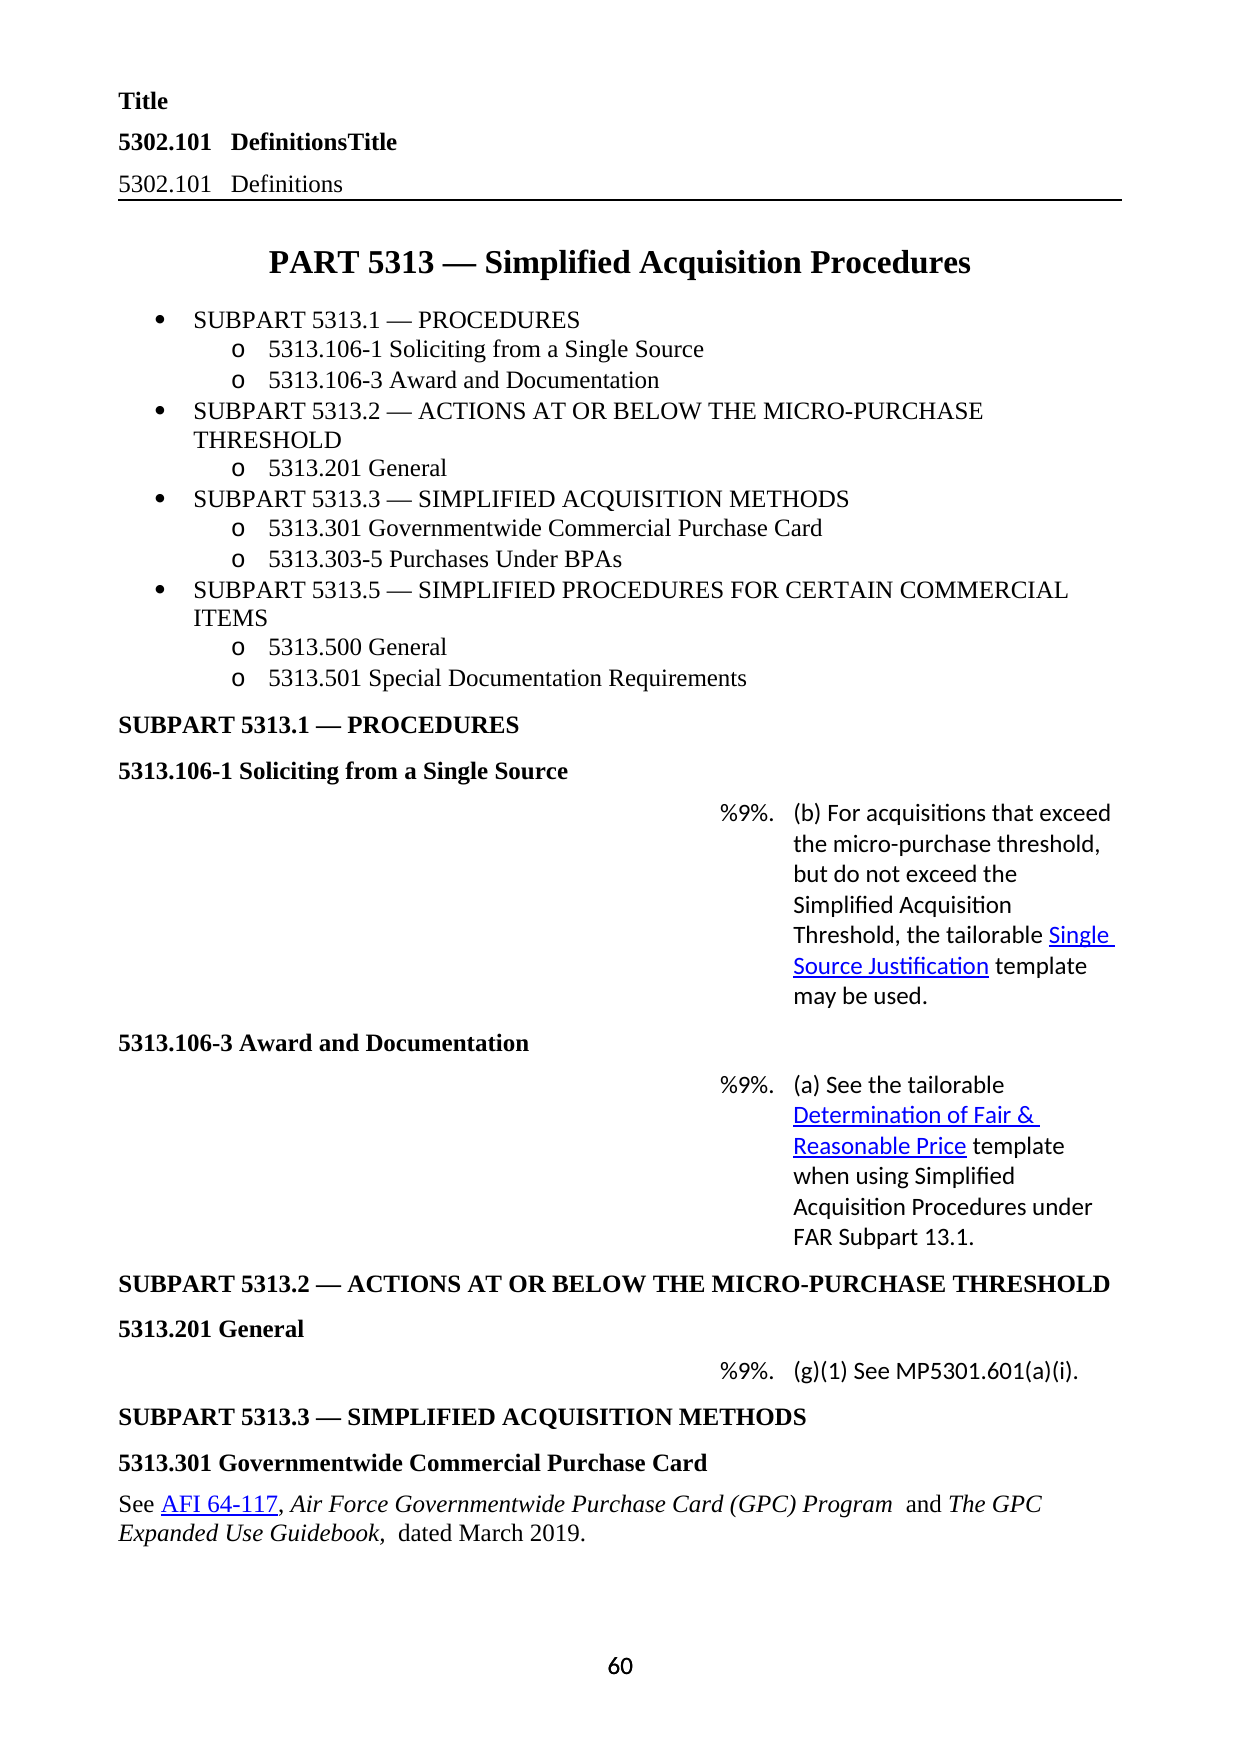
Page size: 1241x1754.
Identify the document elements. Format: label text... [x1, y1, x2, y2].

list (b) For acquisitions that exceed the micro-purchase threshold, but do not exceed the Simplified Acquisition Threshold, the tailorable Single Source Justification template may be used. [774, 797, 1122, 1011]
list SUBPART 5313.5 — SIMPLIFIED PROCEDURES FOR CERTAIN COMMERCIAL ITEMS [156, 575, 1122, 632]
list 5313.500 General [231, 632, 1122, 663]
list (a) See the tailorable Determination of Fair & Reasonable Price template when using Simplified Acquisition Procedures under FAR Subpart 13.1. [774, 1069, 1122, 1252]
subtitle SUBPART 5313.1 — PROCEDURES [118, 711, 1122, 739]
subtitle 5313.201 General [118, 1314, 1122, 1343]
list 5313.303-5 Purchases Under BPAs [231, 544, 1122, 575]
subtitle 5313.106-1 Soliciting from a Single Source [118, 756, 1122, 785]
list (g)(1) See MP5301.601(a)(i). [774, 1355, 1122, 1386]
list SUBPART 5313.1 — PROCEDURES [156, 306, 1122, 334]
list 5313.301 Governmentwide Commercial Purchase Card [231, 513, 1122, 544]
list 5313.501 Special Documentation Requirements [231, 663, 1122, 694]
subtitle SUBPART 5313.3 — SIMPLIFIED ACQUISITION METHODS [118, 1402, 1122, 1431]
subtitle PART 5313 — Simplified Acquisition Procedures [118, 242, 1122, 281]
list SUBPART 5313.2 — ACTIONS AT OR BELOW THE MICRO-PURCHASE THRESHOLD [156, 396, 1122, 453]
text See AFI 64-117, Air Force Governmentwide Purchase Card (GPC) Program and The GPC Expanded Use Guidebook, dated March 2019. [118, 1489, 1122, 1547]
list 5313.106-3 Award and Documentation [231, 365, 1122, 396]
list 5313.106-1 Soliciting from a Single Source [231, 334, 1122, 365]
list 5313.201 General [231, 453, 1122, 484]
list SUBPART 5313.3 — SIMPLIFIED ACQUISITION METHODS [156, 484, 1122, 513]
subtitle SUBPART 5313.2 — ACTIONS AT OR BELOW THE MICRO-PURCHASE THRESHOLD [118, 1269, 1122, 1297]
subtitle 5313.106-3 Award and Documentation [118, 1028, 1122, 1056]
subtitle 5313.301 Governmentwide Commercial Purchase Card [118, 1448, 1122, 1477]
